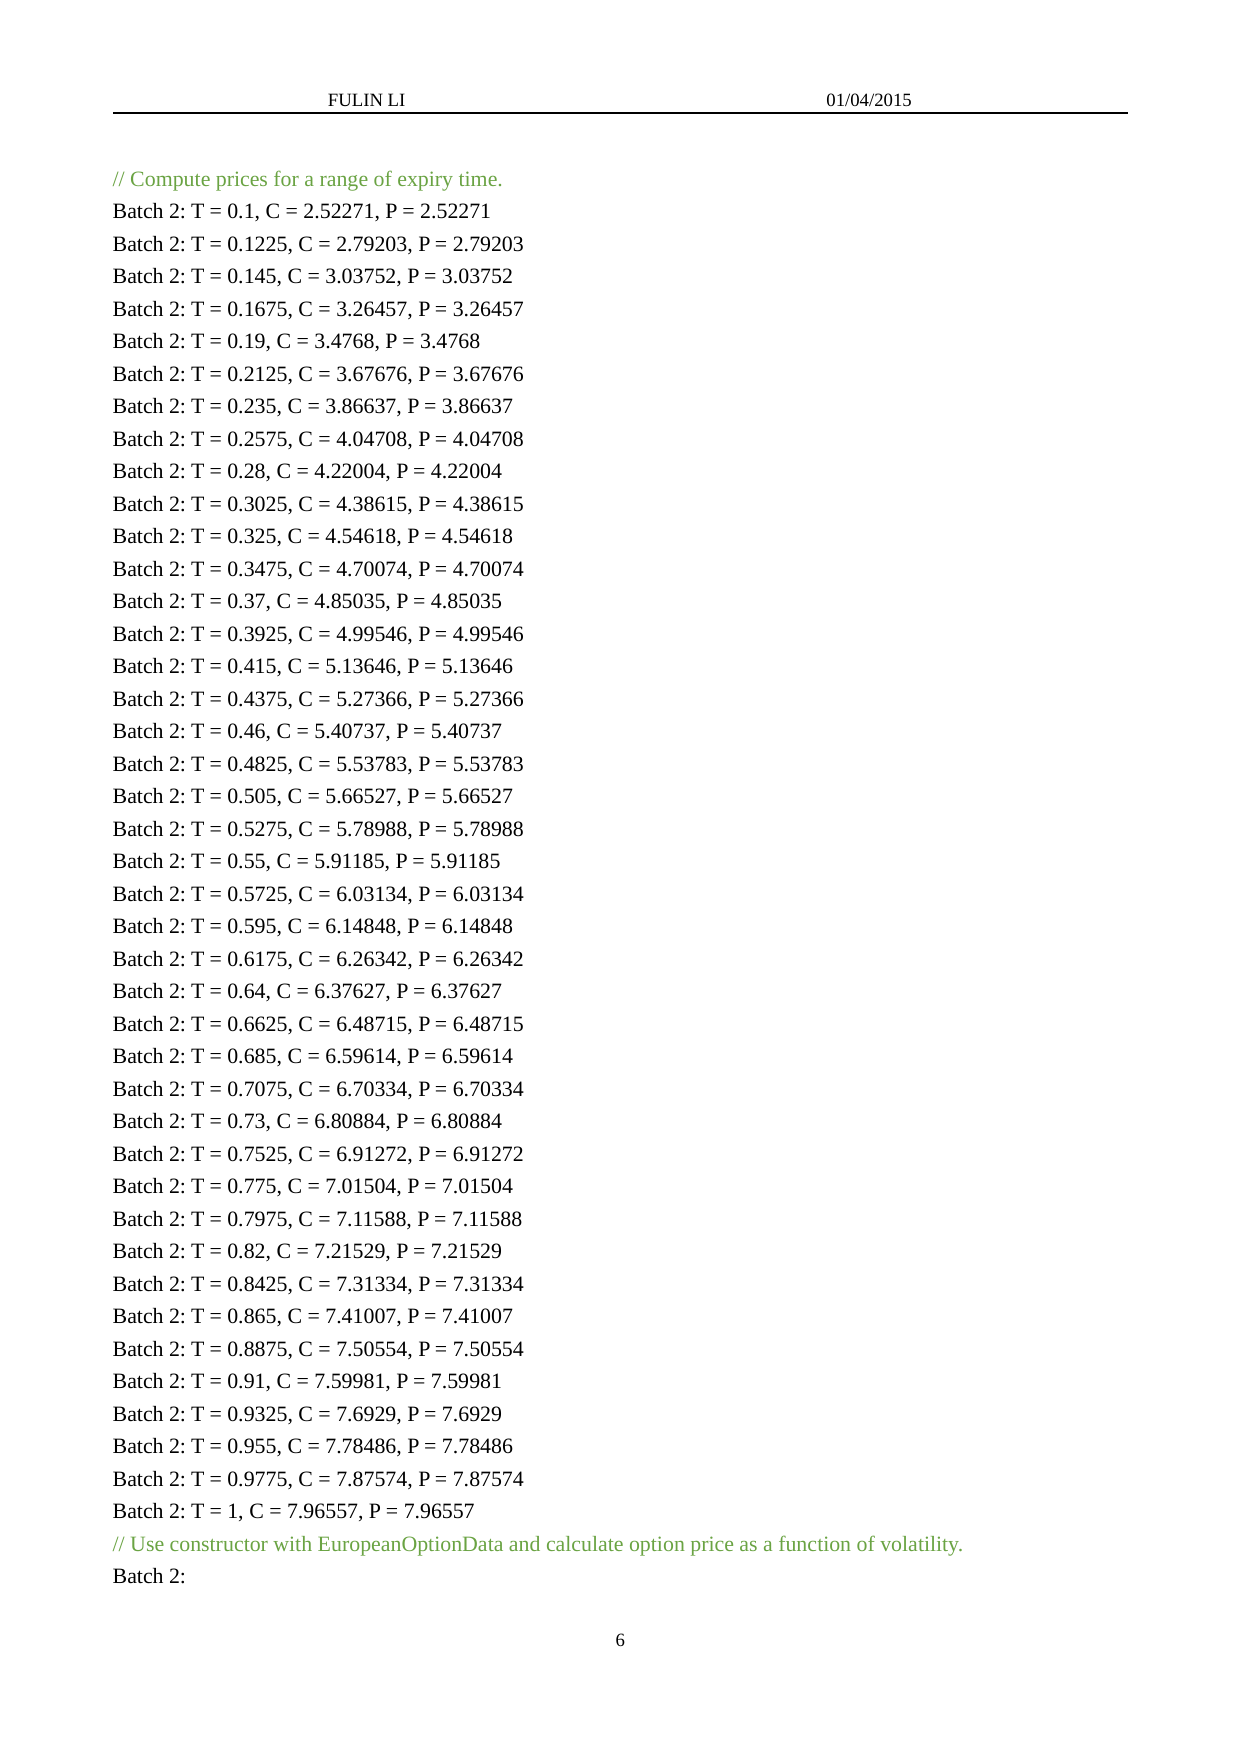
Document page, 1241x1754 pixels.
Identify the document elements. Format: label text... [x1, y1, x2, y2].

text Batch 2: T = 0.145, C = 3.03752, P = 3.03752 [112, 259, 1128, 292]
text Batch 2: T = 0.3925, C = 4.99546, P = 4.99546 [112, 617, 1128, 649]
text Batch 2: T = 0.7525, C = 6.91272, P = 6.91272 [112, 1137, 1128, 1169]
text Batch 2: T = 0.3475, C = 4.70074, P = 4.70074 [112, 552, 1128, 584]
text Batch 2: T = 0.82, C = 7.21529, P = 7.21529 [112, 1234, 1128, 1267]
text Batch 2: T = 0.5275, C = 5.78988, P = 5.78988 [112, 812, 1128, 844]
text Batch 2: T = 0.7075, C = 6.70334, P = 6.70334 [112, 1072, 1128, 1104]
text Batch 2: T = 0.73, C = 6.80884, P = 6.80884 [112, 1104, 1128, 1137]
text Batch 2: T = 0.2575, C = 4.04708, P = 4.04708 [112, 422, 1128, 454]
text Batch 2: T = 1, C = 7.96557, P = 7.96557 [112, 1494, 1128, 1527]
text Batch 2: T = 0.37, C = 4.85035, P = 4.85035 [112, 584, 1128, 617]
text Batch 2: T = 0.1225, C = 2.79203, P = 2.79203 [112, 227, 1128, 259]
text Batch 2: T = 0.325, C = 4.54618, P = 4.54618 [112, 519, 1128, 552]
text Batch 2: T = 0.235, C = 3.86637, P = 3.86637 [112, 389, 1128, 422]
text Batch 2: T = 0.28, C = 4.22004, P = 4.22004 [112, 454, 1128, 487]
text Batch 2: T = 0.865, C = 7.41007, P = 7.41007 [112, 1299, 1128, 1332]
text Batch 2: T = 0.64, C = 6.37627, P = 6.37627 [112, 974, 1128, 1007]
text Batch 2: T = 0.595, C = 6.14848, P = 6.14848 [112, 909, 1128, 942]
text // Use constructor with EuropeanOptionData and calculate option price as a function of volatility. [112, 1527, 1128, 1559]
text Batch 2: T = 0.955, C = 7.78486, P = 7.78486 [112, 1429, 1128, 1462]
text Batch 2: T = 0.4375, C = 5.27366, P = 5.27366 [112, 682, 1128, 714]
text Batch 2: [112, 1559, 1128, 1592]
text Batch 2: T = 0.505, C = 5.66527, P = 5.66527 [112, 779, 1128, 812]
text Batch 2: T = 0.2125, C = 3.67676, P = 3.67676 [112, 357, 1128, 389]
text Batch 2: T = 0.1, C = 2.52271, P = 2.52271 [112, 194, 1128, 227]
text Batch 2: T = 0.9775, C = 7.87574, P = 7.87574 [112, 1462, 1128, 1494]
text Batch 2: T = 0.46, C = 5.40737, P = 5.40737 [112, 714, 1128, 747]
text Batch 2: T = 0.6175, C = 6.26342, P = 6.26342 [112, 942, 1128, 974]
text Batch 2: T = 0.685, C = 6.59614, P = 6.59614 [112, 1039, 1128, 1072]
text Batch 2: T = 0.8875, C = 7.50554, P = 7.50554 [112, 1332, 1128, 1364]
text Batch 2: T = 0.55, C = 5.91185, P = 5.91185 [112, 844, 1128, 877]
text Batch 2: T = 0.4825, C = 5.53783, P = 5.53783 [112, 747, 1128, 779]
text Batch 2: T = 0.8425, C = 7.31334, P = 7.31334 [112, 1267, 1128, 1299]
text Batch 2: T = 0.6625, C = 6.48715, P = 6.48715 [112, 1007, 1128, 1039]
text Batch 2: T = 0.775, C = 7.01504, P = 7.01504 [112, 1169, 1128, 1202]
text Batch 2: T = 0.3025, C = 4.38615, P = 4.38615 [112, 487, 1128, 519]
text Batch 2: T = 0.1675, C = 3.26457, P = 3.26457 [112, 292, 1128, 324]
text Batch 2: T = 0.415, C = 5.13646, P = 5.13646 [112, 649, 1128, 682]
text Batch 2: T = 0.9325, C = 7.6929, P = 7.6929 [112, 1397, 1128, 1429]
text // Compute prices for a range of expiry time. [112, 162, 1128, 194]
text Batch 2: T = 0.5725, C = 6.03134, P = 6.03134 [112, 877, 1128, 909]
text Batch 2: T = 0.91, C = 7.59981, P = 7.59981 [112, 1364, 1128, 1397]
text Batch 2: T = 0.7975, C = 7.11588, P = 7.11588 [112, 1202, 1128, 1234]
text Batch 2: T = 0.19, C = 3.4768, P = 3.4768 [112, 324, 1128, 357]
